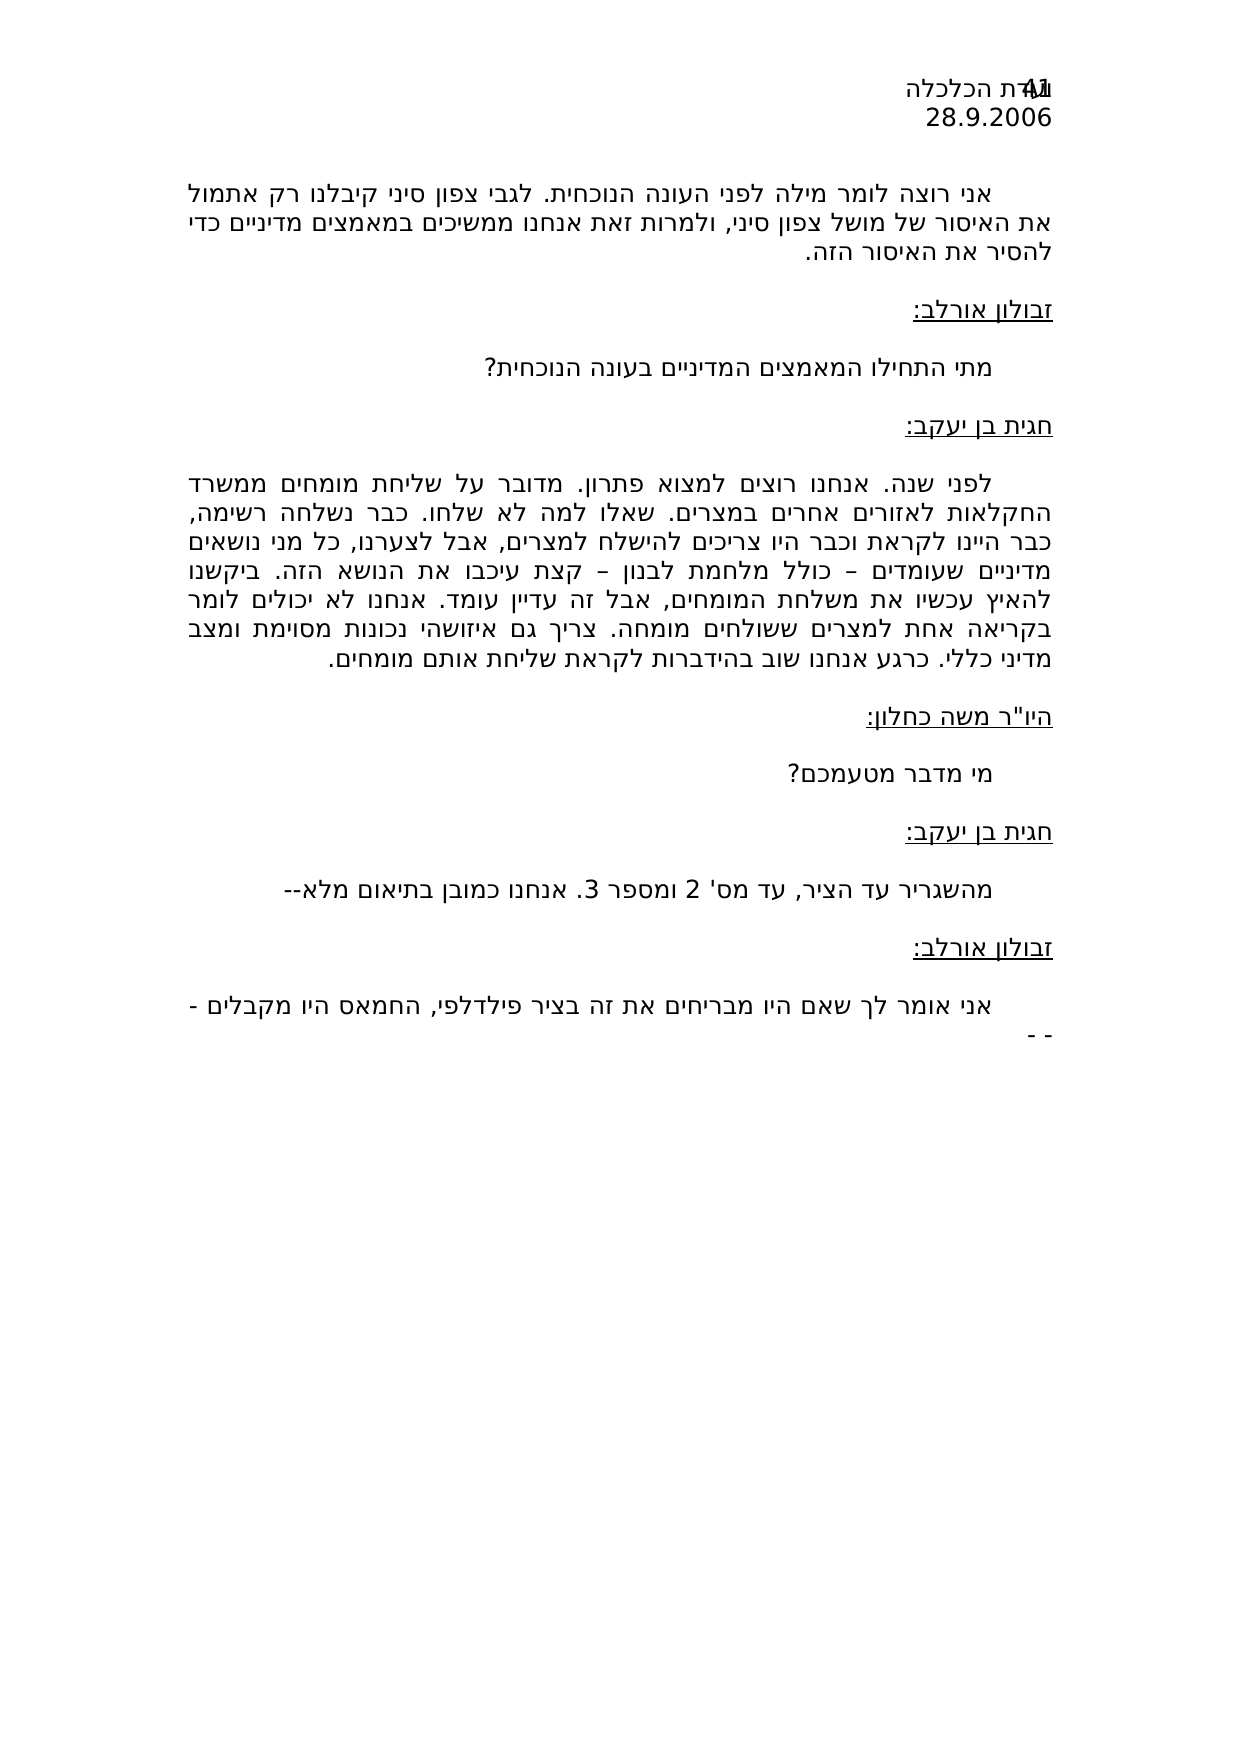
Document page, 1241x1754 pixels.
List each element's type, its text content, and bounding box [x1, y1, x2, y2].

text לפני שנה. אנחנו רוצים למצוא פתרון. מדובר על שליחת מומחים ממשרד החקלאות לאזורים אחרים במצרים. שאלו למה לא שלחו. כבר נשלחה רשימה, כבר היינו לקראת וכבר היו צריכים להישלח למצרים, אבל לצערנו, כל מני נושאים מדיניים שעומדים – כולל מלחמת לבנון – קצת עיכבו את הנושא הזה. ביקשנו להאיץ עכשיו את משלחת המומחים, אבל זה עדיין עומד. אנחנו לא יכולים לומר בקריאה אחת למצרים ששולחים מומחה. צריך גם איזושהי נכונות מסוימת ומצב מדיני כללי. כרגע אנחנו שוב בהידברות לקראת שליחת אותם מומחים. [187, 469, 1053, 673]
text היו"ר משה כחלון: [187, 702, 1053, 731]
text חגית בן יעקב: [187, 817, 1053, 847]
text חגית בן יעקב: [187, 411, 1053, 440]
text מי מדבר מטעמכם? [187, 759, 1053, 789]
text זבולון אורלב: [187, 933, 1053, 962]
text מהשגריר עד הציר, עד מס' 2 ומספר 3. אנחנו כמובן בתיאום מלא-- [187, 875, 1053, 904]
text מתי התחילו המאמצים המדיניים בעונה הנוכחית? [187, 353, 1053, 382]
text אני רוצה לומר מילה לפני העונה הנוכחית. לגבי צפון סיני קיבלנו רק אתמול את האיסור של מושל צפון סיני, ולמרות זאת אנחנו ממשיכים במאמצים מדיניים כדי להסיר את האיסור הזה. [187, 179, 1053, 266]
text זבולון אורלב: [187, 295, 1053, 324]
text אני אומר לך שאם היו מבריחים את זה בציר פילדלפי, החמאס היו מקבלים - - - [187, 991, 1053, 1049]
